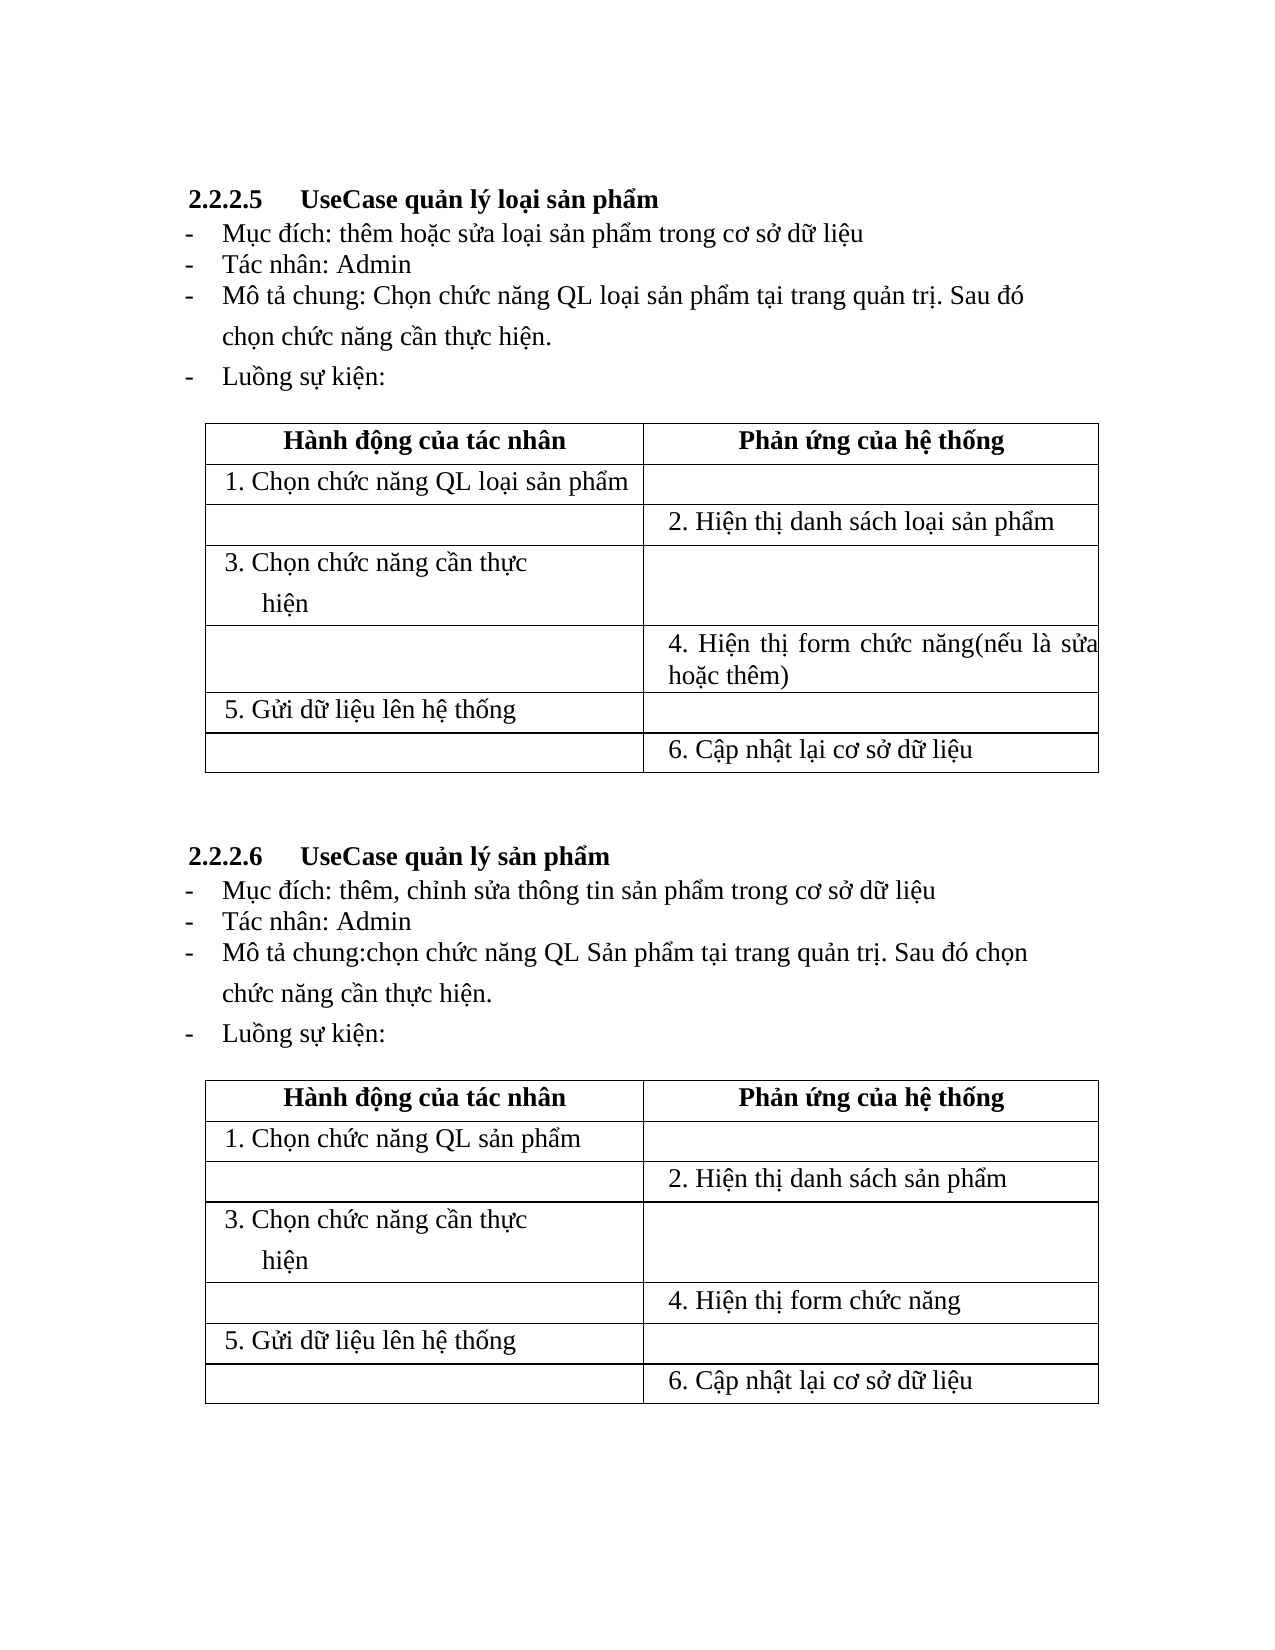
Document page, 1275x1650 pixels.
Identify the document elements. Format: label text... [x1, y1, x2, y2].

list Mục đích: thêm, chỉnh sửa thông tin sản phẩm trong cơ sở dữ liệu [184, 874, 1125, 905]
table_cell 6. Cập nhật lại cơ sở dữ liệu [644, 734, 1098, 772]
table_cell [206, 505, 643, 544]
table_cell [644, 546, 1098, 625]
table_cell 4. Hiện thị form chức năng [644, 1283, 1098, 1323]
list Mục đích: thêm hoặc sửa loại sản phẩm trong cơ sở dữ liệu [184, 217, 1125, 248]
table_cell 5. Gửi dữ liệu lên hệ thống [206, 1324, 643, 1363]
table_cell [206, 1162, 643, 1201]
table_cell 2. Hiện thị danh sách sản phẩm [644, 1162, 1098, 1201]
list UseCase quản lý sản phẩm [262, 840, 1125, 872]
list Mô tả chung:chọn chức năng QL Sản phẩm tại trang quản trị. Sau đó chọn chức năng cần thực hiện. [184, 936, 1069, 1008]
table_cell 1. Chọn chức năng QL loại sản phẩm [206, 465, 643, 504]
list Tác nhân: Admin [184, 905, 1125, 936]
table_cell [644, 1324, 1098, 1363]
list UseCase quản lý loại sản phẩm [262, 183, 1125, 215]
table_cell [206, 626, 643, 692]
list Mô tả chung: Chọn chức năng QL loại sản phẩm tại trang quản trị. Sau đó chọn chức năng cần thực hiện. [184, 279, 1069, 351]
table_header Hành động của tác nhân [206, 424, 643, 464]
table_cell 6. Cập nhật lại cơ sở dữ liệu [644, 1365, 1098, 1403]
table_cell 4. Hiện thị form chức năng(nếu là sửa hoặc thêm) [644, 626, 1098, 692]
table_header Phản ứng của hệ thống [644, 424, 1098, 464]
table_cell 2. Hiện thị danh sách loại sản phẩm [644, 505, 1098, 544]
table_cell [206, 1283, 643, 1323]
table_cell 3. Chọn chức năng cần thực hiện [206, 546, 643, 625]
table_cell 1. Chọn chức năng QL sản phẩm [206, 1122, 643, 1161]
table_cell 3. Chọn chức năng cần thực hiện [206, 1203, 643, 1282]
table_cell [206, 734, 643, 772]
table_cell [644, 1203, 1098, 1282]
table_header Phản ứng của hệ thống [644, 1081, 1098, 1121]
table_cell [206, 1365, 643, 1403]
table_cell [644, 465, 1098, 504]
list Luồng sự kiện: [184, 360, 1125, 391]
list Luồng sự kiện: [184, 1017, 1125, 1048]
table_header Hành động của tác nhân [206, 1081, 643, 1121]
table_cell [644, 1122, 1098, 1161]
list Tác nhân: Admin [184, 248, 1125, 279]
table_cell 5. Gửi dữ liệu lên hệ thống [206, 693, 643, 732]
table_cell [644, 693, 1098, 732]
